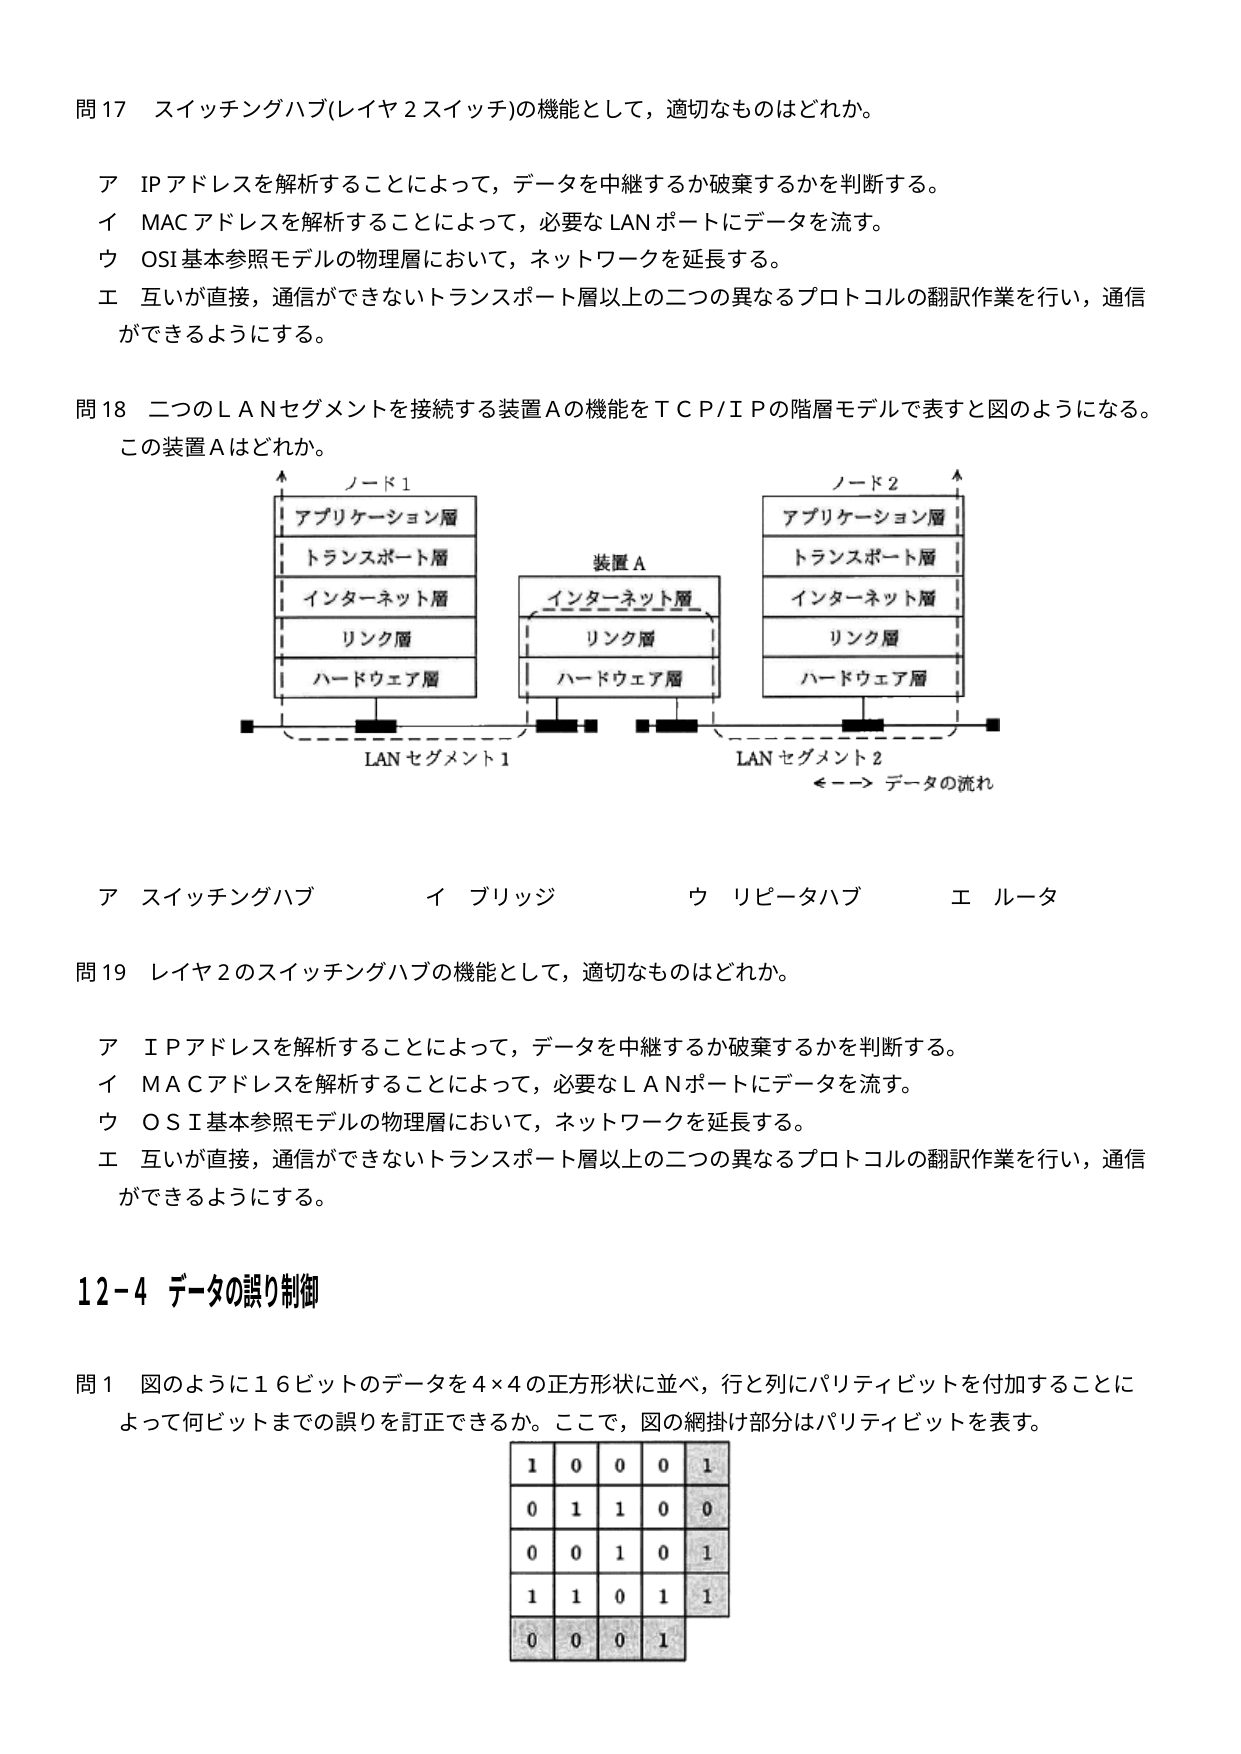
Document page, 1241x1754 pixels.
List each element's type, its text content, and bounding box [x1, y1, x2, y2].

text 問19 レイヤ2のスイッチングハブの機能として，適切なものはどれか。 [75, 952, 1165, 989]
text ア スイッチングハブ イ ブリッジ ウ リピータハブ エ ルータ [97, 877, 1165, 914]
text イ ＭＡＣアドレスを解析することによって，必要なＬＡＮポートにデータを流す。 [97, 1064, 1165, 1102]
text イ MACアドレスを解析することによって，必要なLANポートにデータを流す。 [97, 202, 1165, 239]
text １２－４ データの誤り制御 [75, 1252, 1165, 1327]
text 問 1 図のように１６ビットのデータを４×４の正方形状に並べ，行と列にパリティビットを付加することに [75, 1364, 1165, 1402]
text エ 互いが直接，通信ができないトランスポート層以上の二つの異なるプロトコルの翻訳作業を行い，通信ができるようにする。 [97, 277, 1165, 352]
text 問18 二つのＬＡＮセグメントを接続する装置Ａの機能をＴＣＰ/ＩＰの階層モデルで表すと図のようになる。この装置Ａはどれか。 [75, 389, 1165, 464]
picture [240, 469, 1000, 793]
text 問17 スイッチングハブ(レイヤ2スイッチ)の機能として，適切なものはどれか。 [75, 89, 1165, 127]
text ウ OSI基本参照モデルの物理層において，ネットワークを延長する。 [97, 239, 1165, 277]
picture [507, 1440, 733, 1666]
text よって何ビットまでの誤りを訂正できるか。ここで，図の網掛け部分はパリティビットを表す。 [75, 1402, 1165, 1439]
text ウ ＯＳＩ基本参照モデルの物理層において，ネットワークを延長する。 [97, 1102, 1165, 1139]
text ア IPアドレスを解析することによって，データを中継するか破棄するかを判断する。 [97, 164, 1165, 202]
text ア ＩＰアドレスを解析することによって，データを中継するか破棄するかを判断する。 [97, 1027, 1165, 1064]
text エ 互いが直接，通信ができないトランスポート層以上の二つの異なるプロトコルの翻訳作業を行い，通信ができるようにする。 [97, 1139, 1165, 1214]
